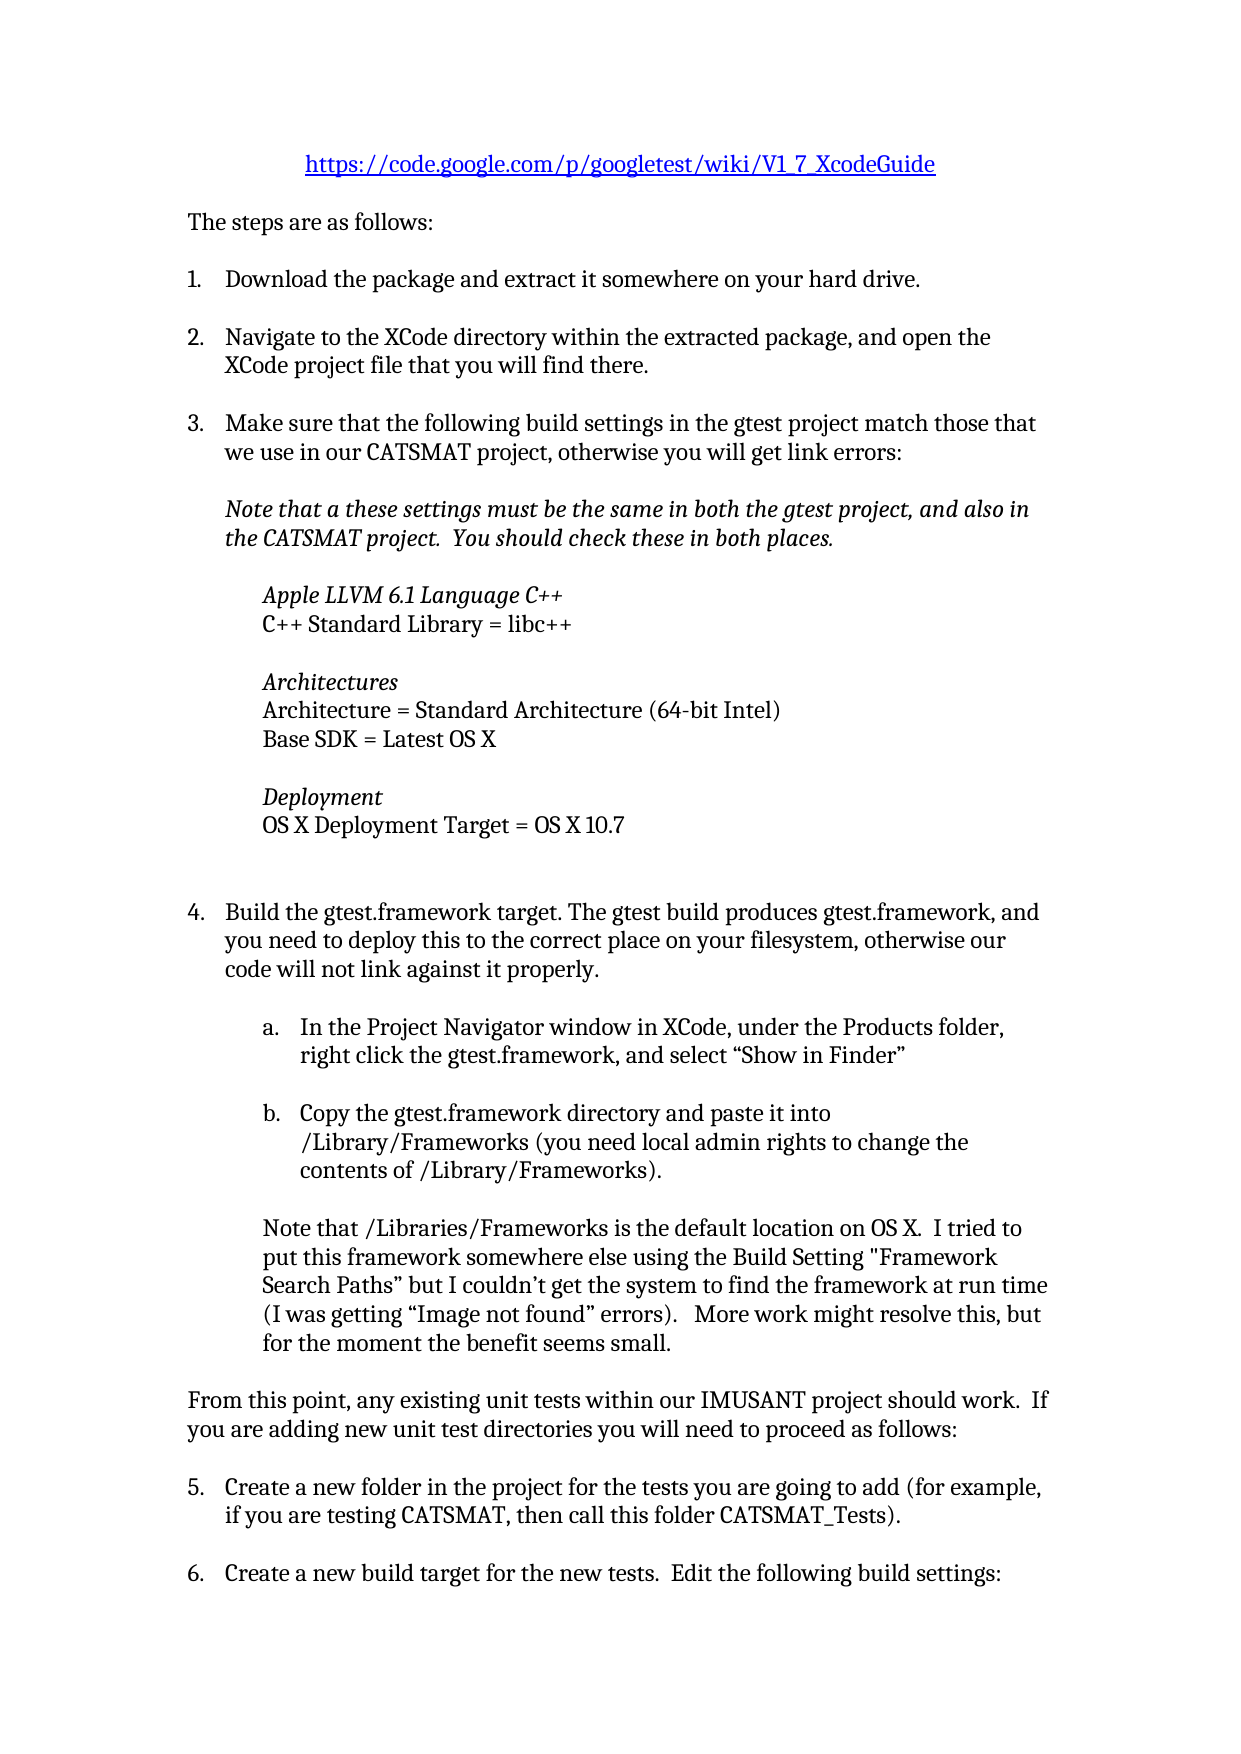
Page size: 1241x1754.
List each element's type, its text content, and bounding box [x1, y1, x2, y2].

list Download the package and extract it somewhere on your hard drive. [187, 265, 1053, 294]
list In the Project Navigator window in XCode, under the Products folder, right click the gtest.framework, and select “Show in Finder” [262, 1012, 1053, 1070]
list Note that a these settings must be the same in both the gtest project, and also in the CATSMAT project. You should check these in both places. [225, 495, 1053, 552]
text Architectures [262, 667, 1053, 696]
list Navigate to the XCode directory within the extracted package, and open the XCode project file that you will find there. [187, 322, 1053, 380]
text Architecture = Standard Architecture (64-bit Intel) [262, 696, 1053, 725]
list Copy the gtest.framework directory and paste it into /Library/Frameworks (you need local admin rights to change the contents of /Library/Frameworks). [262, 1099, 1053, 1185]
text https://code.google.com/p/googletest/wiki/V1_7_XcodeGuide [187, 150, 1053, 179]
list Make sure that the following build settings in the gtest project match those that we use in our CATSMAT project, otherwise you will get link errors: [187, 409, 1053, 466]
text Apple LLVM 6.1 Language C++ [262, 581, 1053, 610]
text The steps are as follows: [187, 207, 1053, 236]
list Build the gtest.framework target. The gtest build produces gtest.framework, and you need to deploy this to the correct place on your filesystem, otherwise our code will not link against it properly. [187, 897, 1053, 984]
text C++ Standard Library = libc++ [262, 610, 1053, 639]
text Base SDK = Latest OS X [262, 725, 1053, 754]
list Create a new folder in the project for the tests you are going to add (for example, if you are testing CATSMAT, then call this folder CATSMAT_Tests). [187, 1472, 1053, 1530]
list Create a new build target for the new tests. Edit the following build settings: [187, 1559, 1053, 1587]
text Deployment [262, 782, 1053, 811]
text OS X Deployment Target = OS X 10.7 [262, 811, 1053, 840]
